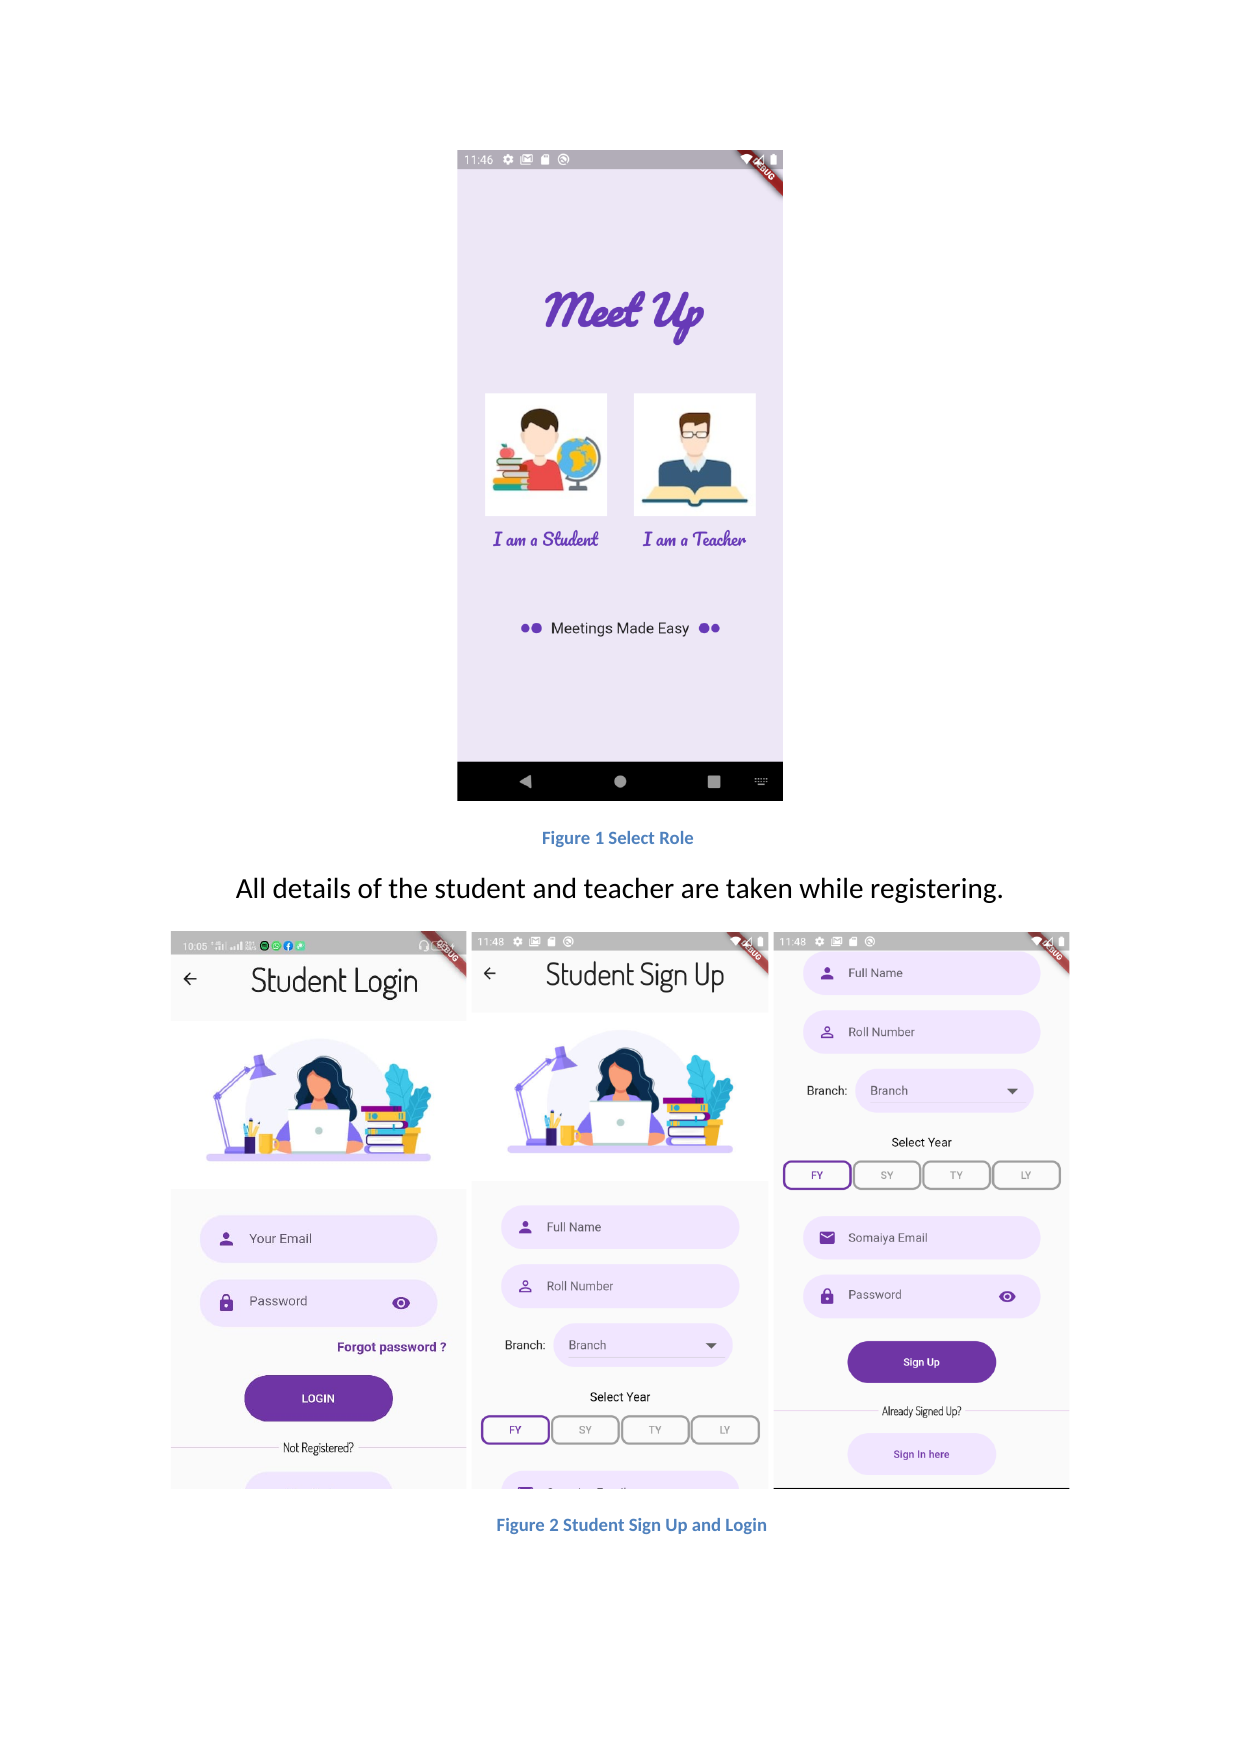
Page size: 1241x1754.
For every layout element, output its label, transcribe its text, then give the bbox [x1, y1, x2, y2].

text All details of the student and teacher are taken while registering. [150, 870, 1090, 905]
picture [170, 931, 467, 1489]
picture [457, 150, 783, 801]
picture [773, 932, 1070, 1489]
picture [471, 932, 769, 1489]
